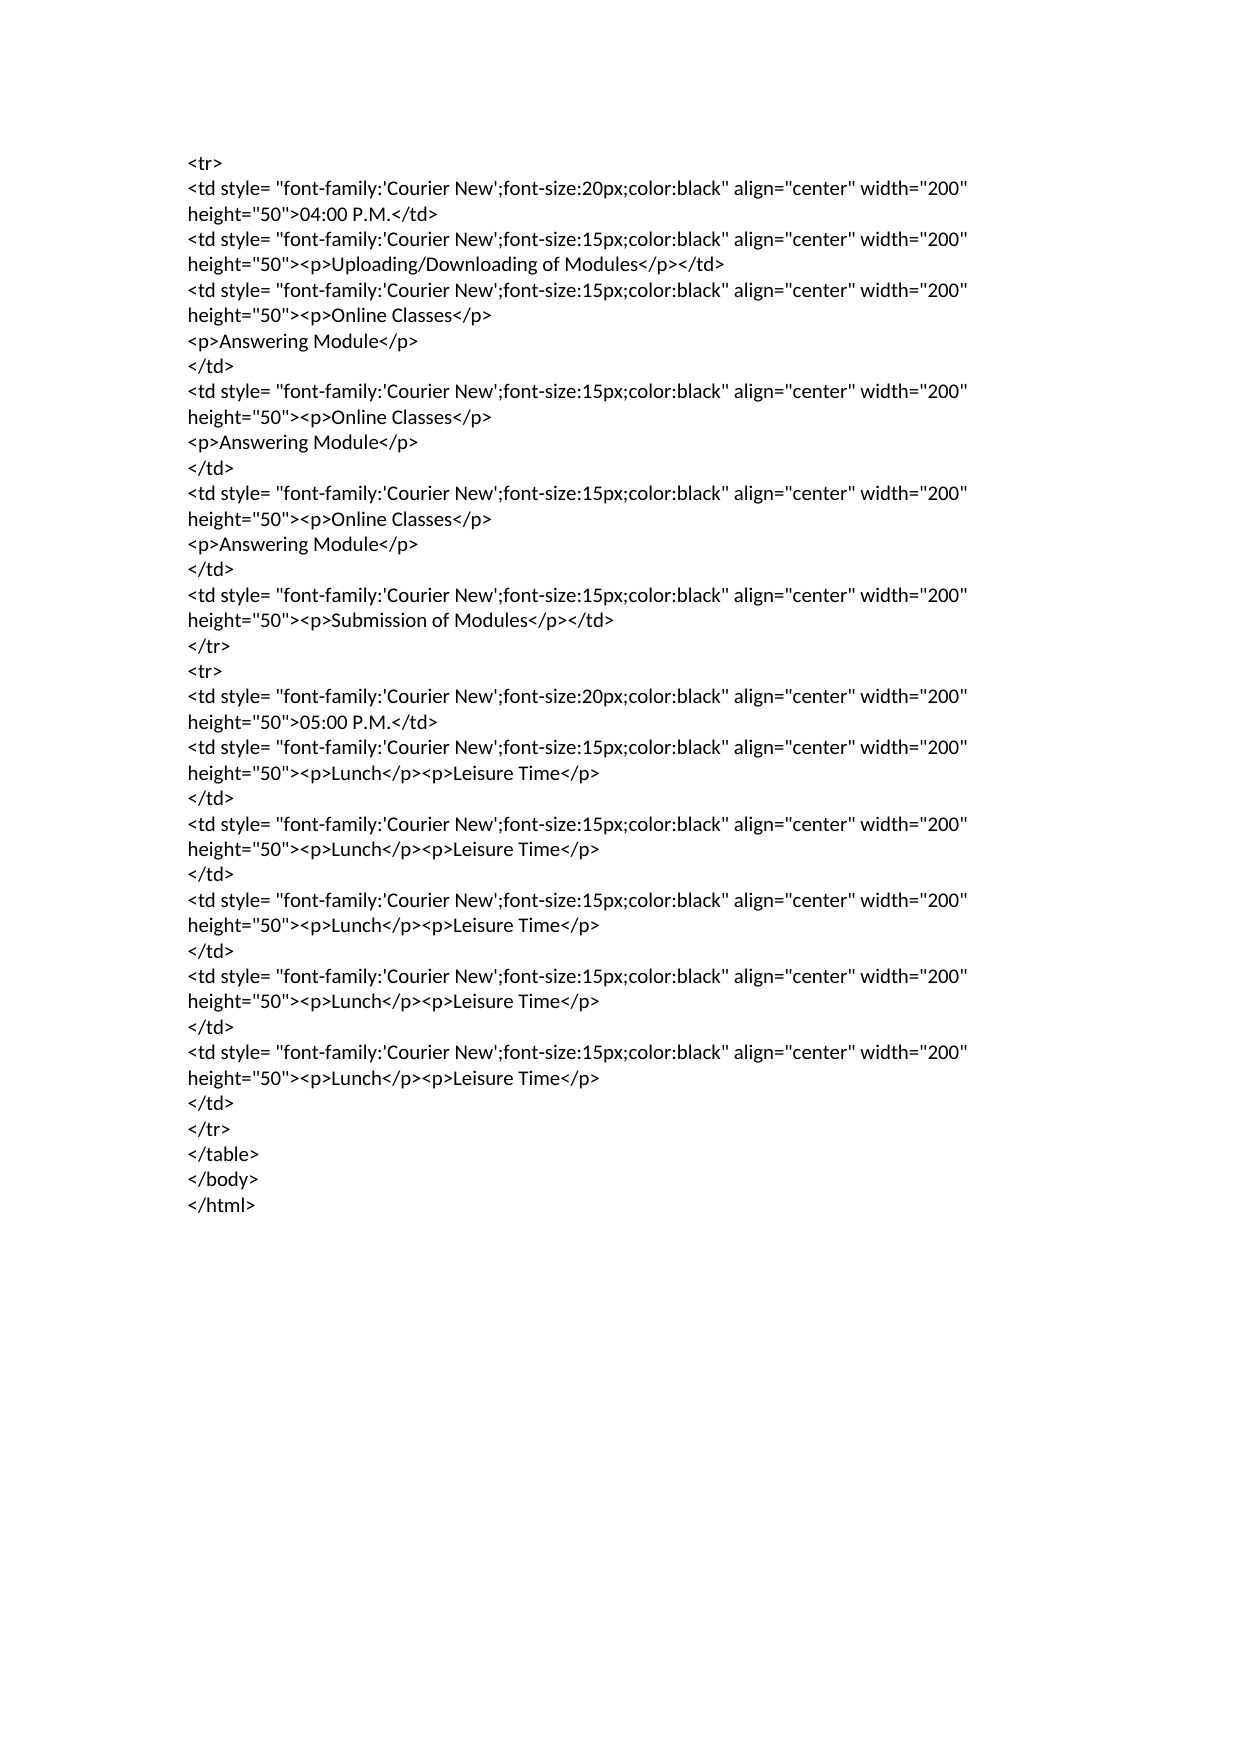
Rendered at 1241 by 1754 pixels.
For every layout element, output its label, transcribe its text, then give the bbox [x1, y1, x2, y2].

text </table> [187, 1141, 1053, 1167]
text <td style= "font-family:'Courier New';font-size:15px;color:black" align="center" width="200" height="50"><p>Lunch</p><p>Leisure Time</p> [187, 963, 1053, 1014]
text <td style= "font-family:'Courier New';font-size:15px;color:black" align="center" width="200" height="50"><p>Submission of Modules</p></td> [187, 582, 1053, 633]
text <tr> [187, 150, 1053, 175]
text </td> [187, 1090, 1053, 1116]
text <td style= "font-family:'Courier New';font-size:20px;color:black" align="center" width="200" height="50">04:00 P.M.</td> [187, 175, 1053, 226]
text <td style= "font-family:'Courier New';font-size:15px;color:black" align="center" width="200" height="50"><p>Lunch</p><p>Leisure Time</p> [187, 734, 1053, 785]
text </body> [187, 1167, 1053, 1192]
text <td style= "font-family:'Courier New';font-size:15px;color:black" align="center" width="200" height="50"><p>Online Classes</p> [187, 379, 1053, 429]
text <p>Answering Module</p> [187, 328, 1053, 353]
text <tr> [187, 658, 1053, 684]
text </td> [187, 455, 1053, 480]
text </tr> [187, 1116, 1053, 1141]
text <td style= "font-family:'Courier New';font-size:20px;color:black" align="center" width="200" height="50">05:00 P.M.</td> [187, 684, 1053, 734]
text </html> [187, 1192, 1053, 1217]
text </td> [187, 938, 1053, 963]
text </td> [187, 353, 1053, 379]
text <td style= "font-family:'Courier New';font-size:15px;color:black" align="center" width="200" height="50"><p>Lunch</p><p>Leisure Time</p> [187, 887, 1053, 938]
text </td> [187, 557, 1053, 582]
text </tr> [187, 633, 1053, 658]
text <td style= "font-family:'Courier New';font-size:15px;color:black" align="center" width="200" height="50"><p>Online Classes</p> [187, 480, 1053, 531]
text <p>Answering Module</p> [187, 429, 1053, 455]
text </td> [187, 1014, 1053, 1039]
text <td style= "font-family:'Courier New';font-size:15px;color:black" align="center" width="200" height="50"><p>Lunch</p><p>Leisure Time</p> [187, 811, 1053, 862]
text </td> [187, 862, 1053, 887]
text <td style= "font-family:'Courier New';font-size:15px;color:black" align="center" width="200" height="50"><p>Lunch</p><p>Leisure Time</p> [187, 1039, 1053, 1090]
text <td style= "font-family:'Courier New';font-size:15px;color:black" align="center" width="200" height="50"><p>Online Classes</p> [187, 277, 1053, 328]
text <p>Answering Module</p> [187, 531, 1053, 557]
text </td> [187, 785, 1053, 811]
text <td style= "font-family:'Courier New';font-size:15px;color:black" align="center" width="200" height="50"><p>Uploading/Downloading of Modules</p></td> [187, 226, 1053, 277]
